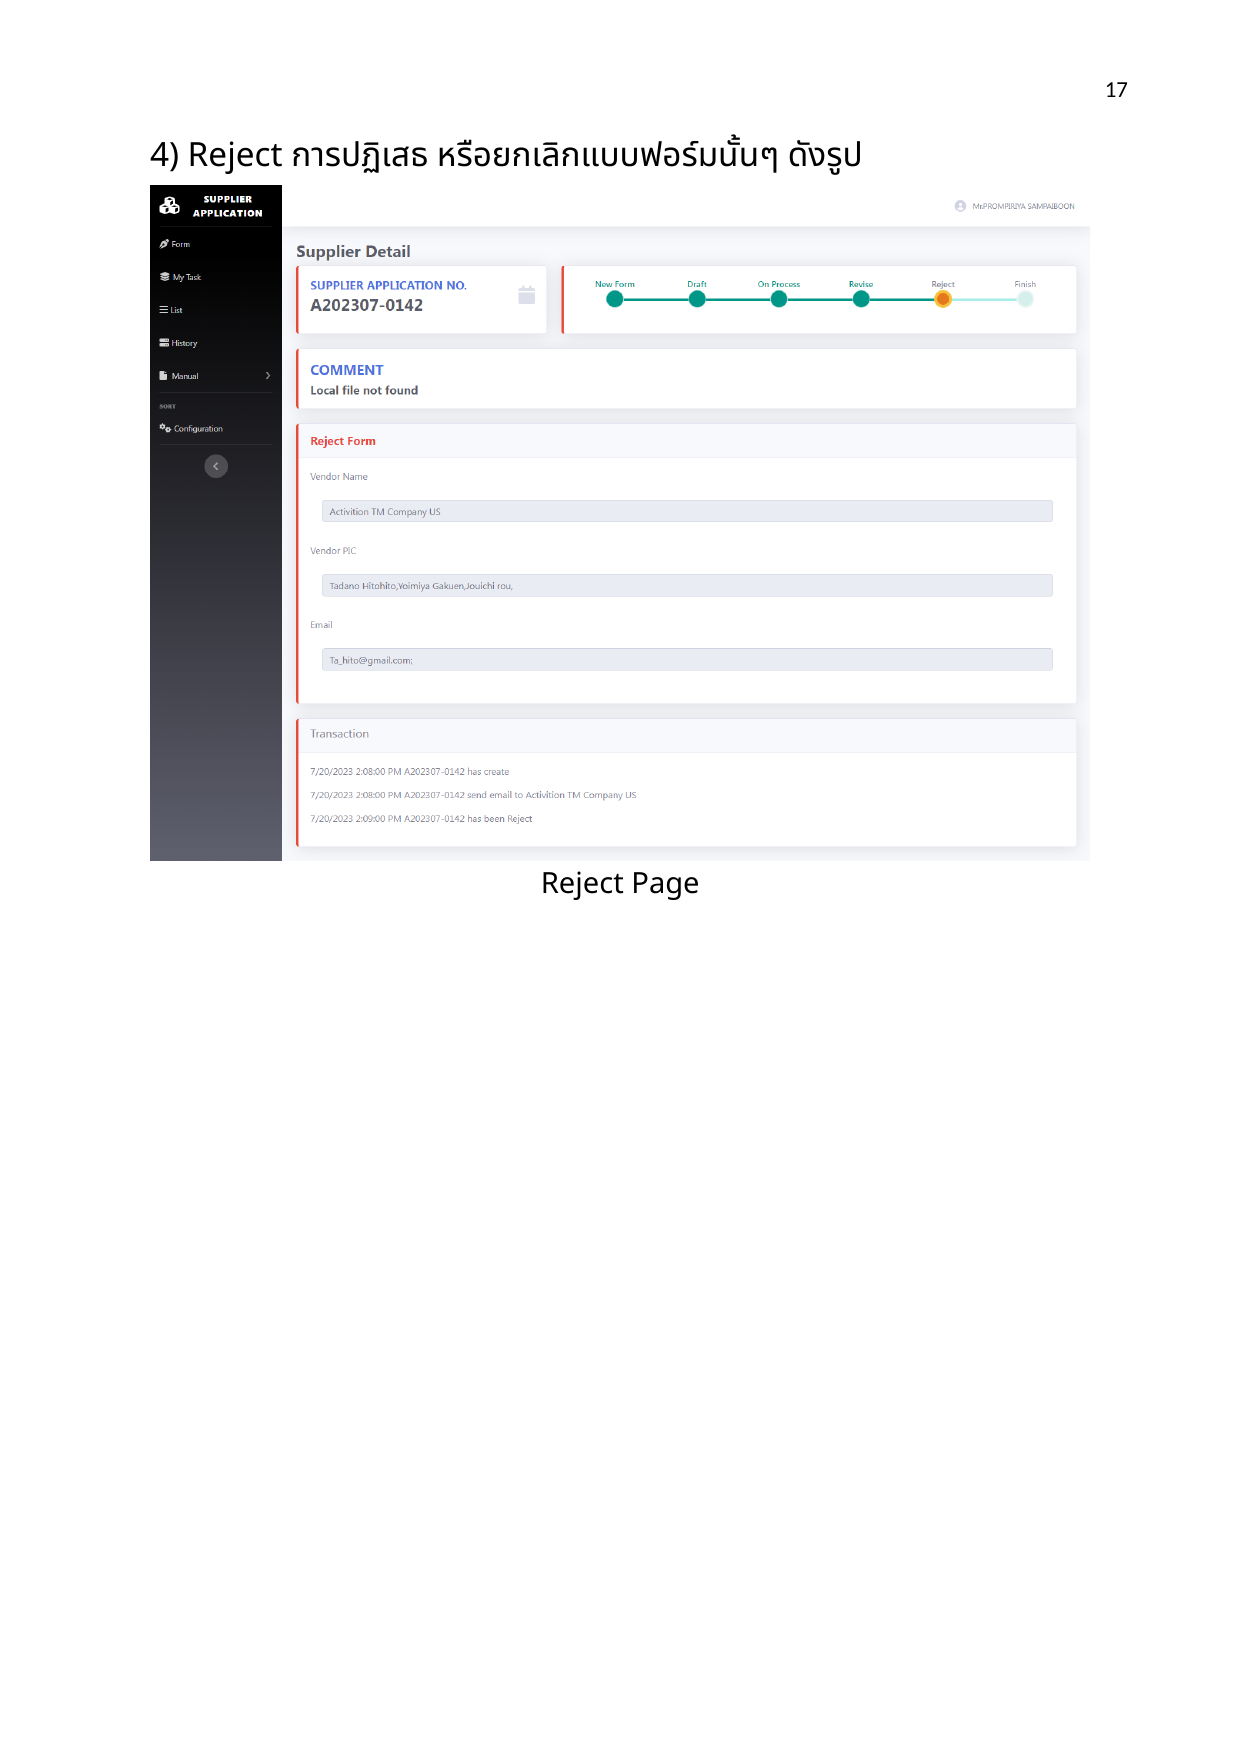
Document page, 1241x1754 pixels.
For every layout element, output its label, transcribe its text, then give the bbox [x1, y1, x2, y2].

list Reject การปฏิเสธ หรือยกเลิกแบบฟอร์มนั้นๆ ดังรูป [150, 131, 1128, 182]
picture [150, 185, 1091, 861]
text Reject Page [112, 862, 1128, 902]
